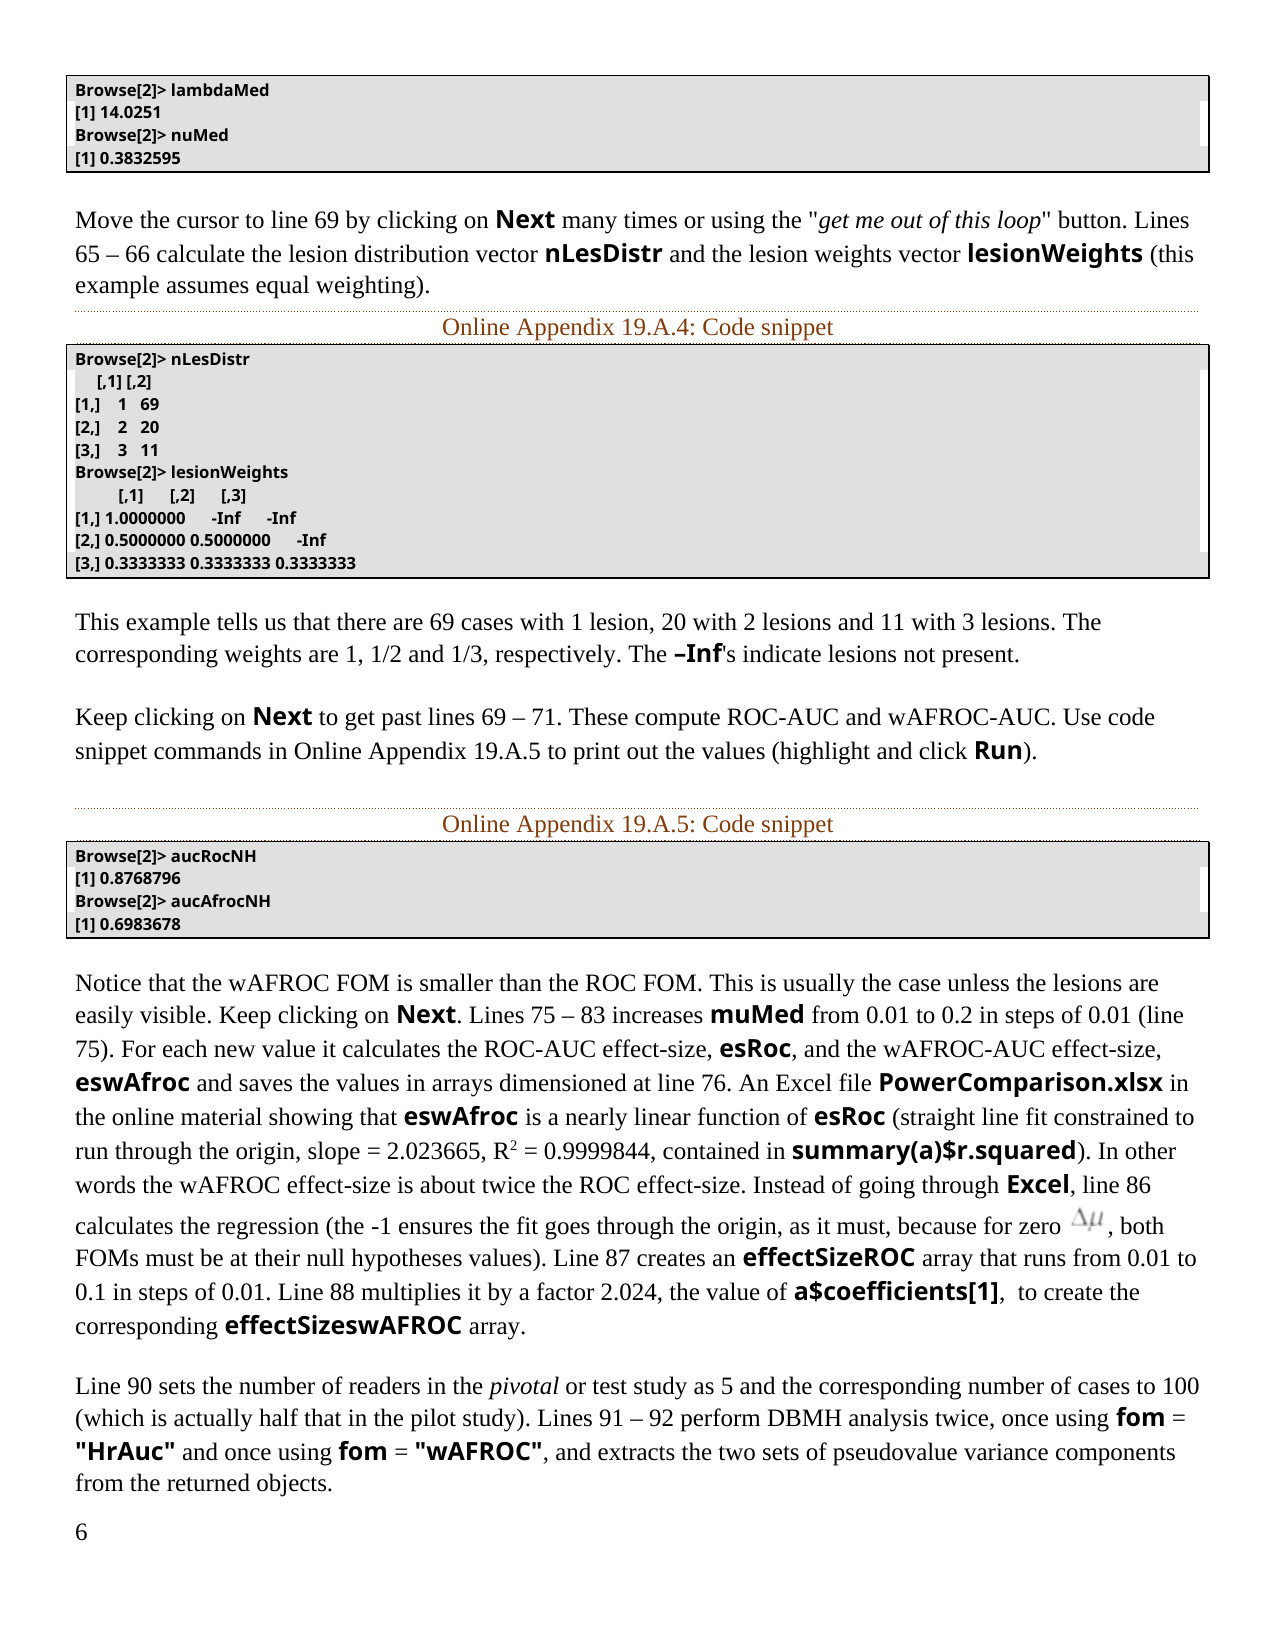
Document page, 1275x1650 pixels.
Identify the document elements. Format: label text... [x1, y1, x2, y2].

text [1] 0.8768796 [75, 867, 1200, 890]
text [3,] 3 11 [75, 438, 1200, 461]
text This example tells us that there are 69 cases with 1 lesion, 20 with 2 lesions and 11 with 3 lesions. The corresponding weights are 1, 1/2 and 1/3, respectively. The –Inf's indicate lesions not present. [75, 607, 1200, 670]
text Browse[2]> lesionWeights [75, 461, 1200, 483]
text [,1] [,2] [75, 370, 1200, 393]
subtitle Online Appendix 19.A.4: Code snippet [75, 311, 1200, 344]
text Browse[2]> aucAfrocNH [75, 890, 1200, 909]
text [1] 0.6983678 [67, 909, 1208, 937]
text [1,] 1 69 [75, 393, 1200, 415]
text Keep clicking on Next to get past lines 69 – 71. These compute ROC-AUC and wAFROC-AUC. Use code snippet commands in Online Appendix 19.A.5 to print out the values (highlight and click Run). [75, 699, 1200, 767]
text Browse[2]> nuMed [75, 123, 1200, 143]
subtitle Online Appendix 19.A.5: Code snippet [75, 808, 1200, 841]
text [2,] 2 20 [75, 415, 1200, 438]
text Browse[2]> nLesDistr [67, 345, 1208, 370]
text Browse[2]> lambdaMed [67, 76, 1208, 101]
text [1] 0.3832595 [67, 143, 1208, 171]
text Move the cursor to line 69 by clicking on Next many times or using the "get me out of this loop" button. Lines 65 – 66 calculate the lesion distribution vector nLesDistr and the lesion weights vector lesionWeights (this example assumes equal weighting). [75, 202, 1200, 299]
text [1,] 1.0000000 -Inf -Inf [75, 506, 1200, 529]
text Line 90 sets the number of readers in the pivotal or test study as 5 and the corresponding number of cases to 100 (which is actually half that in the pilot study). Lines 91 – 92 perform DBMH analysis twice, once using fom = "HrAuc" and once using fom = "wAFROC", and extracts the two sets of pseudovalue variance components from the returned objects. [75, 1371, 1200, 1496]
text [1] 14.0251 [75, 101, 1200, 123]
text [3,] 0.3333333 0.3333333 0.3333333 [67, 548, 1208, 577]
text [2,] 0.5000000 0.5000000 -Inf [75, 529, 1200, 548]
text Browse[2]> aucRocNH [67, 842, 1208, 867]
text Notice that the wAFROC FOM is smaller than the ROC FOM. This is usually the case unless the lesions are easily visible. Keep clicking on Next. Lines 75 – 83 increases muMed from 0.01 to 0.2 in steps of 0.01 (line 75). For each new value it calculates the ROC-AUC effect-size, esRoc, and the wAFROC-AUC effect-size, eswAfroc and saves the values in arrays dimensioned at line 76. An Excel file PowerComparison.xlsx in the online material showing that eswAfroc is a nearly linear function of esRoc (straight line fit constrained to run through the origin, slope = 2.023665, R2 = 0.9999844, contained in summary(a)$r.squared). In other words the wAFROC effect-size is about twice the ROC effect-size. Instead of going through Excel, line 86 calculates the regression (the -1 ensures the fit goes through the origin, as it must, because for zero , both FOMs must be at their null hypotheses values). Line 87 creates an effectSizeROC array that runs from 0.01 to 0.1 in steps of 0.01. Line 88 multiplies it by a factor 2.024, the value of a$coefficients[1], to create the corresponding effectSizeswAFROC array. [75, 968, 1200, 1342]
text [,1] [,2] [,3] [75, 483, 1200, 506]
